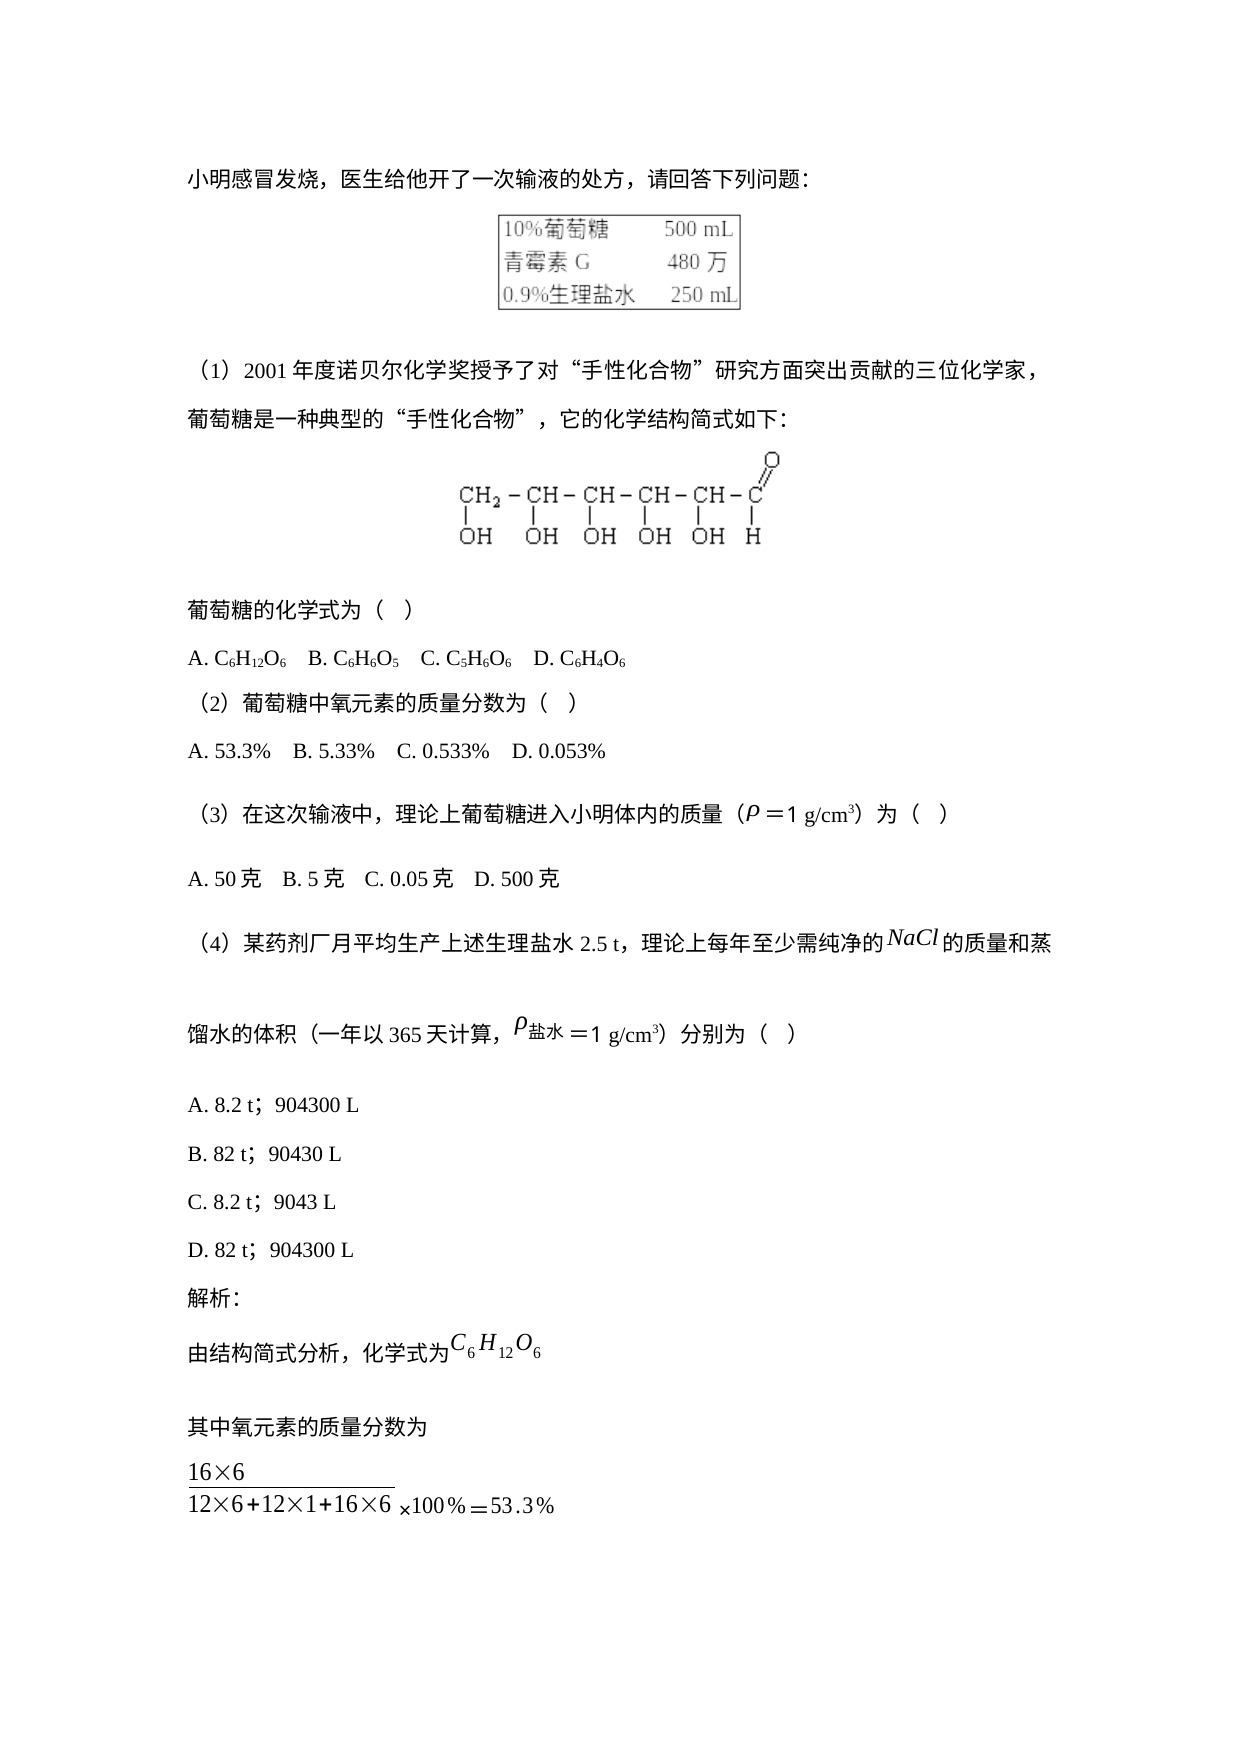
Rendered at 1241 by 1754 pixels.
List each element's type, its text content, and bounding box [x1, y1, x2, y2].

text A. B. C. D. [187, 860, 1053, 893]
text 葡萄糖的化学式为（ ） [187, 593, 1053, 625]
text C. 8.2 t； [187, 1184, 1053, 1216]
text ×＝ [187, 1458, 1053, 1555]
text （2）葡萄糖中氧元素的质量分数为（ ） [187, 686, 1053, 718]
picture [459, 449, 781, 549]
text 小明感冒发烧，医生给他开了一次输液的处方，请回答下列问题： [187, 162, 1053, 194]
text （3）在这次输液中，理论上葡萄糖进入小明体内的质量（＝1 g/cm3）为（ ） [187, 779, 1053, 844]
text 由结构简式分析，化学式为 [187, 1329, 1053, 1394]
text A. C6H12O6 B. C6H6O. C5H6O6 D. C6H4O6 [187, 641, 1053, 673]
text t； [187, 1087, 1053, 1119]
text A. 53.3% B. 5.33% C. 0.533% D. 0.053% [187, 734, 1053, 767]
text 其中氧元素的质量分数为 [187, 1409, 1053, 1442]
text B. 82 t； [187, 1135, 1053, 1168]
text 解析： [187, 1280, 1053, 1313]
text （1）2001年度诺贝尔化学奖授予了对“手性化合物”研究方面突出贡献的三位化学家，葡萄糖是一种典型的“手性化合物”，它的化学结构简式如下： [187, 353, 1053, 434]
text （4）某药剂厂月平均生产上述生理盐水2.5 t，理论上每年至少需纯净的的质量和蒸馏水的体积（一年以365天计算，＝1 g/cm3）分别为（ ） [187, 909, 1053, 1071]
text D. 82 t； [187, 1232, 1053, 1264]
